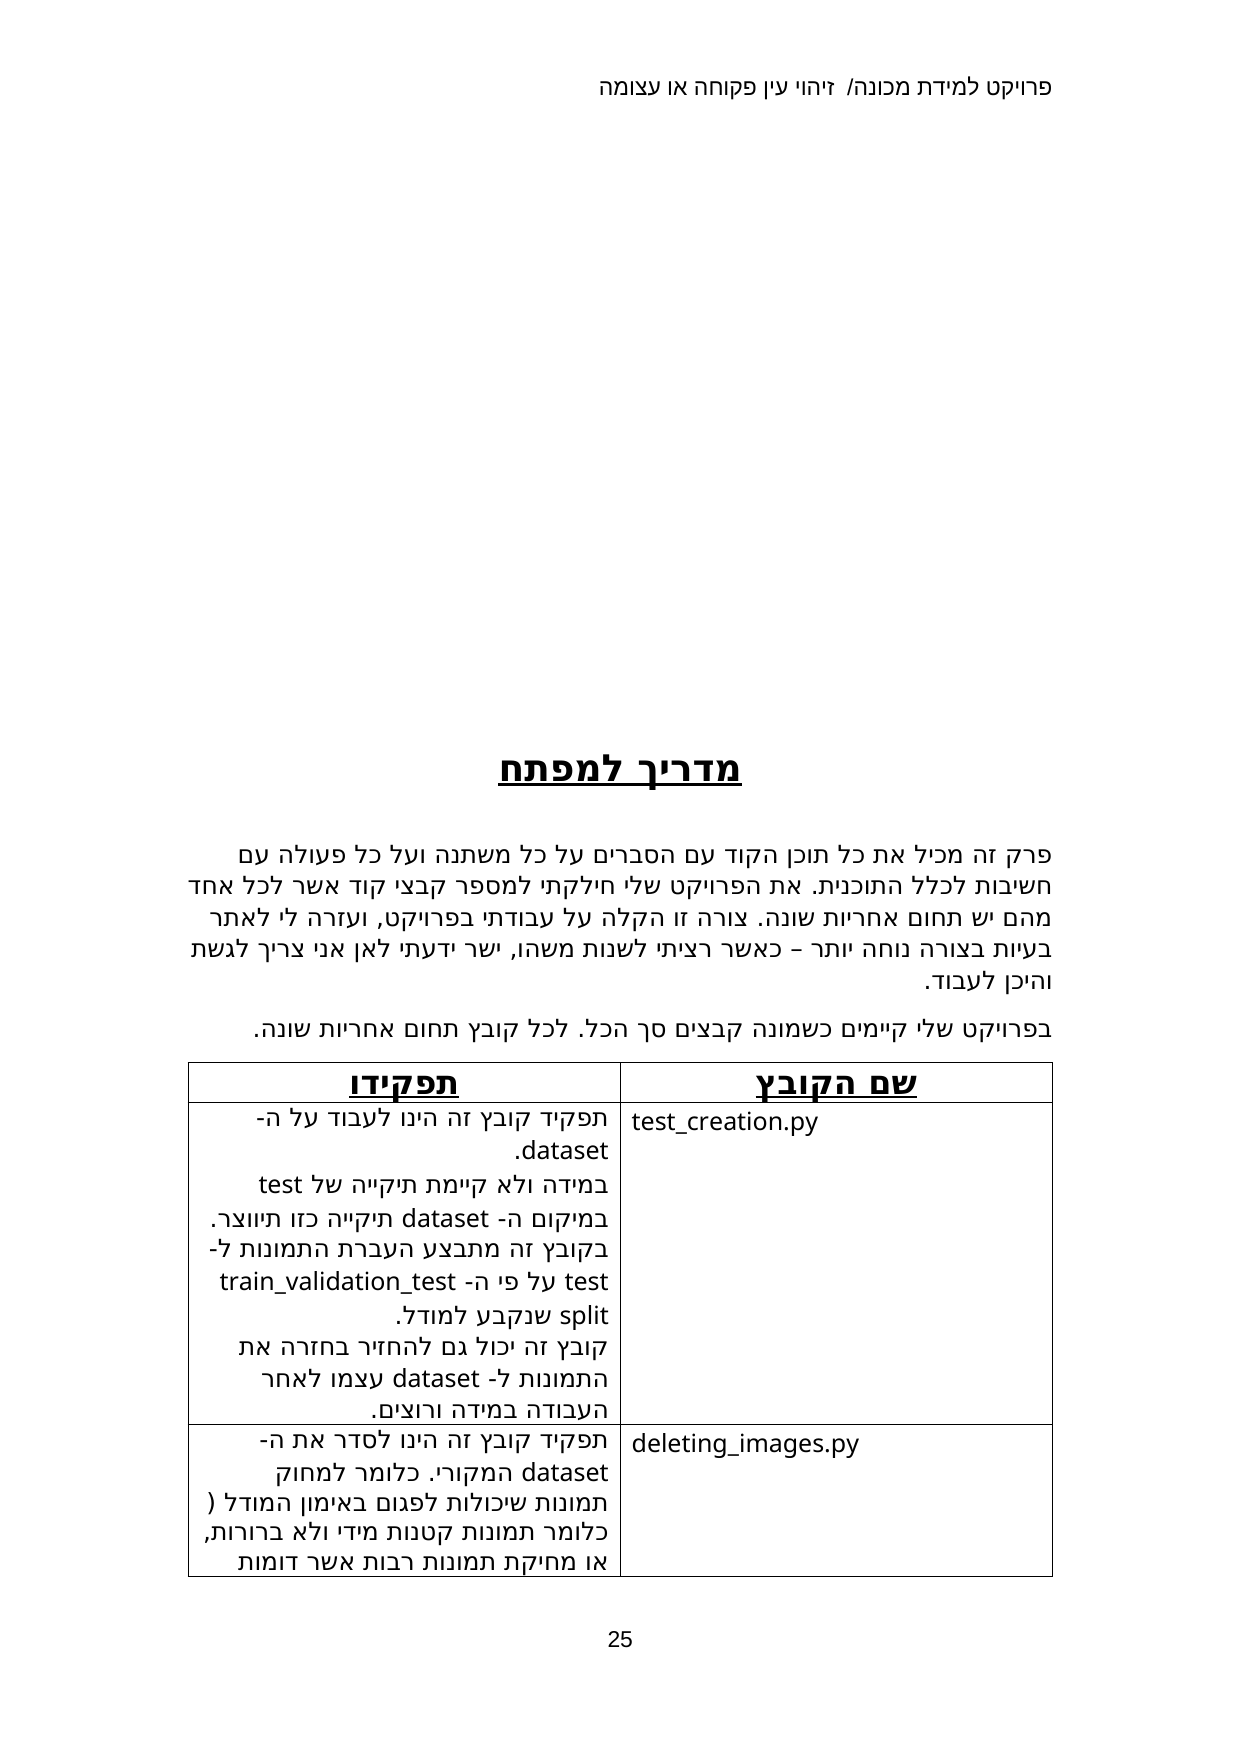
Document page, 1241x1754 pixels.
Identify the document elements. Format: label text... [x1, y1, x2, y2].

text פרק זה מכיל את כל תוכן הקוד עם הסברים על כל משתנה ועל כל פעולה עם חשיבות לכלל התוכנית. את הפרויקט שלי חילקתי למספר קבצי קוד אשר לכל אחד מהם יש תחום אחריות שונה. צורה זו הקלה על עבודתי בפרויקט, ועזרה לי לאתר בעיות בצורה נוחה יותר – כאשר רציתי לשנות משהו, ישר ידעתי לאן אני צריך לגשת והיכן לעבוד. [187, 840, 1053, 995]
subtitle מדריך למפתח [187, 746, 1053, 790]
table_cell deleting_images.py [621, 1425, 1052, 1576]
table_cell תפקיד קובץ זה הינו לעבוד על ה- dataset. במידה ולא קיימת תיקייה של test במיקום ה- dataset תיקייה כזו תיווצר. בקובץ זה מתבצע העברת התמונות ל- test על פי ה- train_validation_test split שנקבע למודל. קובץ זה יכול גם להחזיר בחזרה את התמונות ל- dataset עצמו לאחר העבודה במידה ורוצים. [189, 1103, 620, 1424]
table_header תפקידו [189, 1063, 620, 1102]
text בפרויקט שלי קיימים כשמונה קבצים סך הכל. לכל קובץ תחום אחריות שונה. [187, 1014, 1053, 1043]
table_cell test_creation.py [621, 1103, 1052, 1424]
table_header שם הקובץ [621, 1063, 1052, 1102]
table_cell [189, 1425, 620, 1576]
